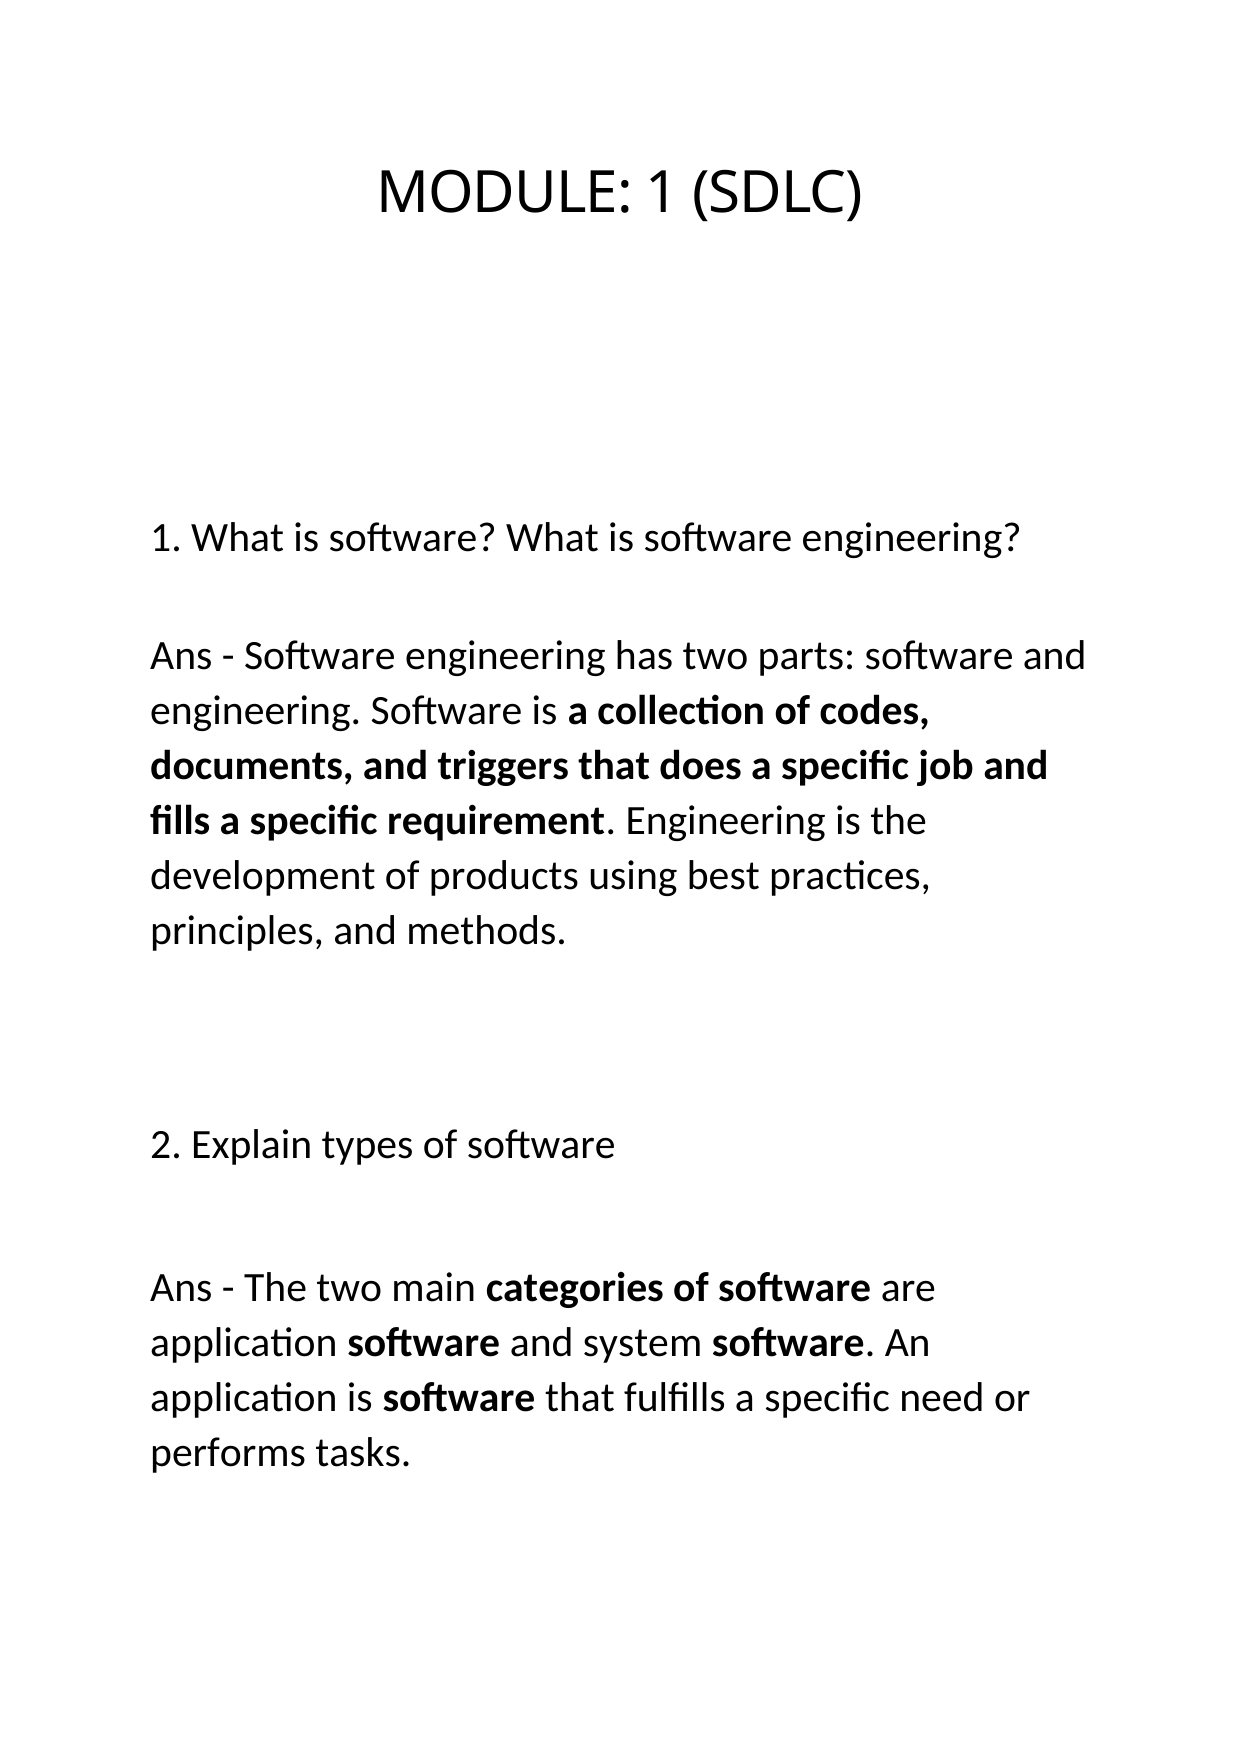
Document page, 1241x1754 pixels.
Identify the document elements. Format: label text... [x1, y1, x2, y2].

text Ans - Software engineering has two parts: software and engineering. Software is a collection of codes, documents, and triggers that does a specific job and fills a specific requirement. Engineering is the development of products using best practices, principles, and methods. [150, 629, 1090, 954]
title MODULE: 1 (SDLC) [150, 150, 1090, 229]
text 2. Explain types of software [150, 1118, 1090, 1169]
text Ans - The two main categories of software are application software and system software. An application is software that fulfills a specific need or performs tasks. [150, 1261, 1090, 1477]
text 1. What is software? What is software engineering? [150, 511, 1090, 562]
